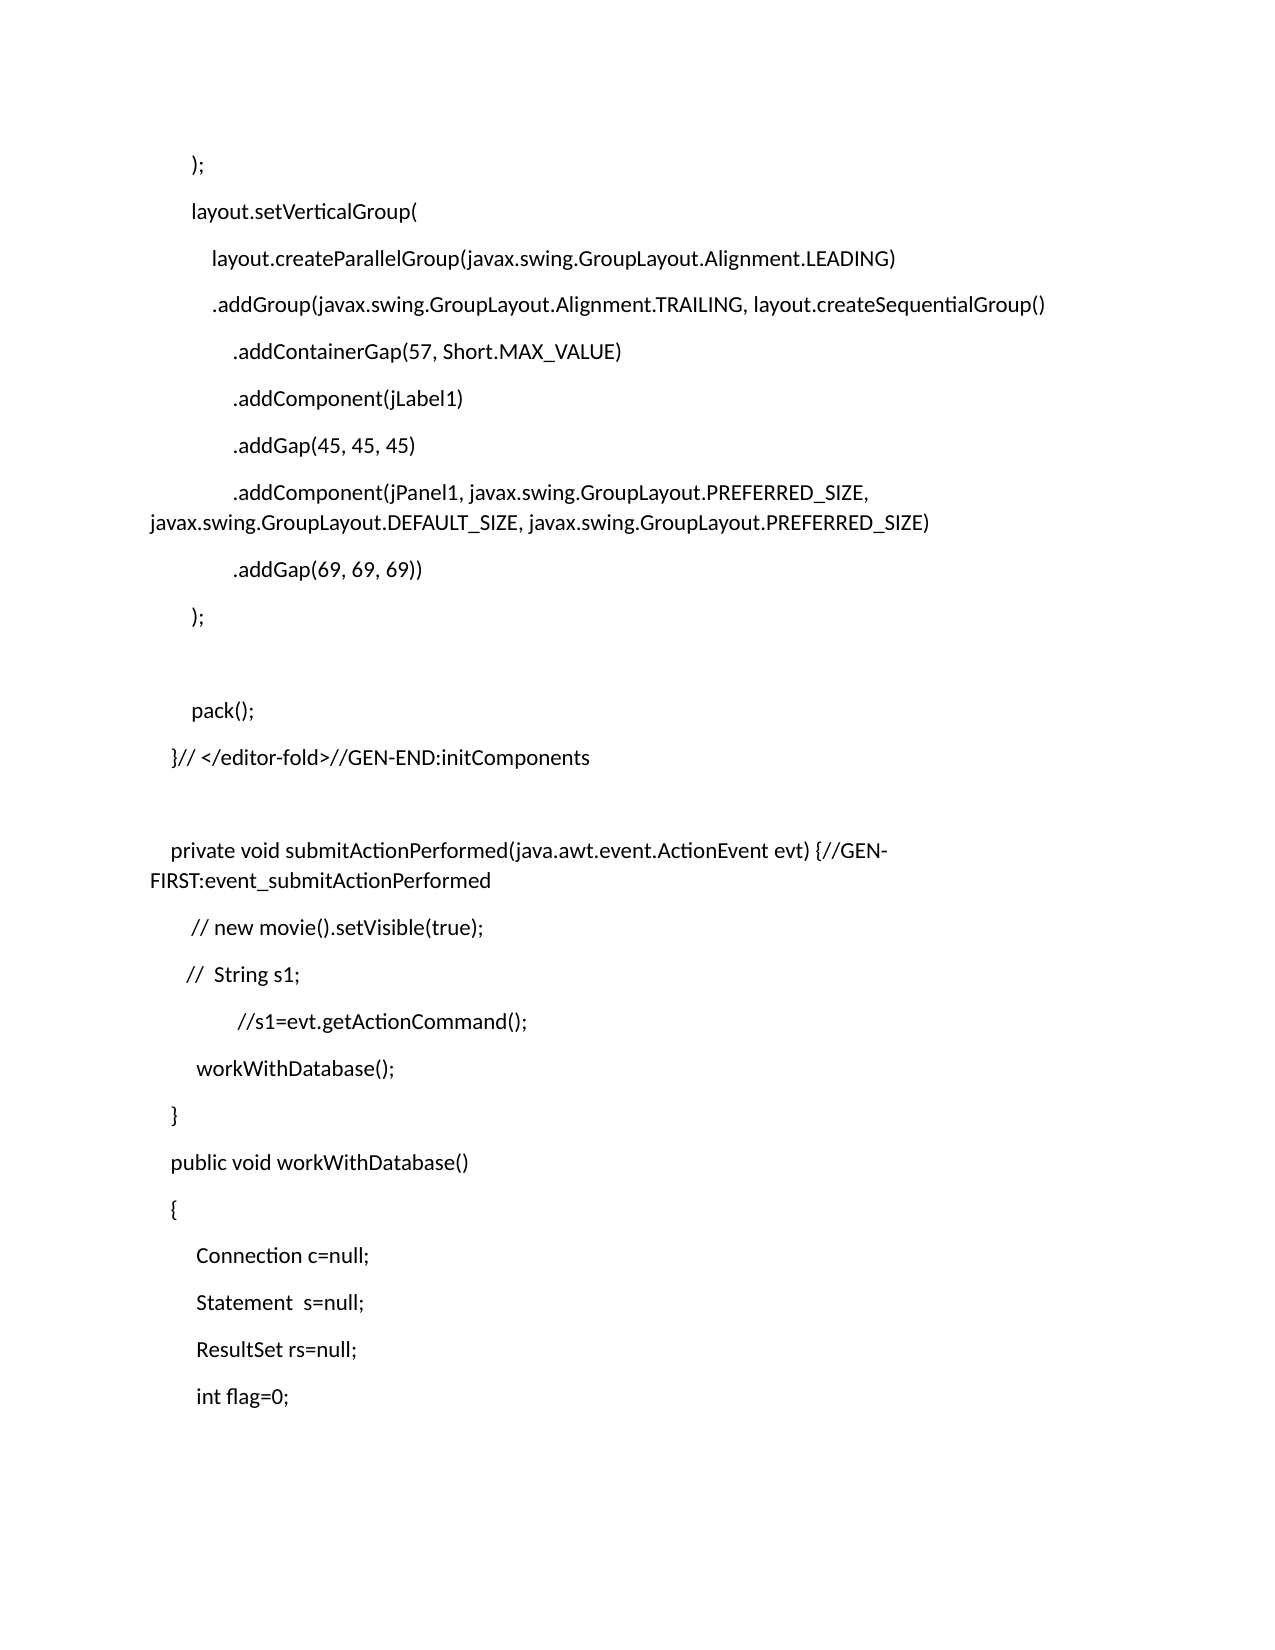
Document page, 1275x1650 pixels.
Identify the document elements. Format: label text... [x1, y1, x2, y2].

text ); [150, 150, 1125, 178]
text } [150, 1101, 1125, 1129]
text // new movie().setVisible(true); [150, 913, 1125, 942]
text int flag=0; [150, 1382, 1125, 1410]
text Statement s=null; [150, 1288, 1125, 1317]
text .addContainerGap(57, Short.MAX_VALUE) [150, 337, 1125, 366]
text .addGap(69, 69, 69)) [150, 555, 1125, 583]
text .addGap(45, 45, 45) [150, 431, 1125, 459]
text ); [150, 602, 1125, 630]
text pack(); [150, 696, 1125, 724]
text private void submitActionPerformed(java.awt.event.ActionEvent evt) {//GEN-FIRST:event_submitActionPerformed [150, 836, 1125, 895]
text .addComponent(jPanel1, javax.swing.GroupLayout.PREFERRED_SIZE, javax.swing.GroupLayout.DEFAULT_SIZE, javax.swing.GroupLayout.PREFERRED_SIZE) [150, 478, 1125, 536]
text workWithDatabase(); [150, 1054, 1125, 1082]
text //s1=evt.getActionCommand(); [150, 1007, 1125, 1035]
text { [150, 1195, 1125, 1223]
text .addComponent(jLabel1) [150, 384, 1125, 412]
text layout.createParallelGroup(javax.swing.GroupLayout.Alignment.LEADING) [150, 244, 1125, 272]
text // String s1; [150, 960, 1125, 988]
text Connection c=null; [150, 1242, 1125, 1270]
text public void workWithDatabase() [150, 1148, 1125, 1176]
text }// </editor-fold>//GEN-END:initComponents [150, 743, 1125, 771]
text ResultSet rs=null; [150, 1335, 1125, 1363]
text .addGroup(javax.swing.GroupLayout.Alignment.TRAILING, layout.createSequentialGroup() [150, 291, 1125, 319]
text layout.setVerticalGroup( [150, 197, 1125, 225]
